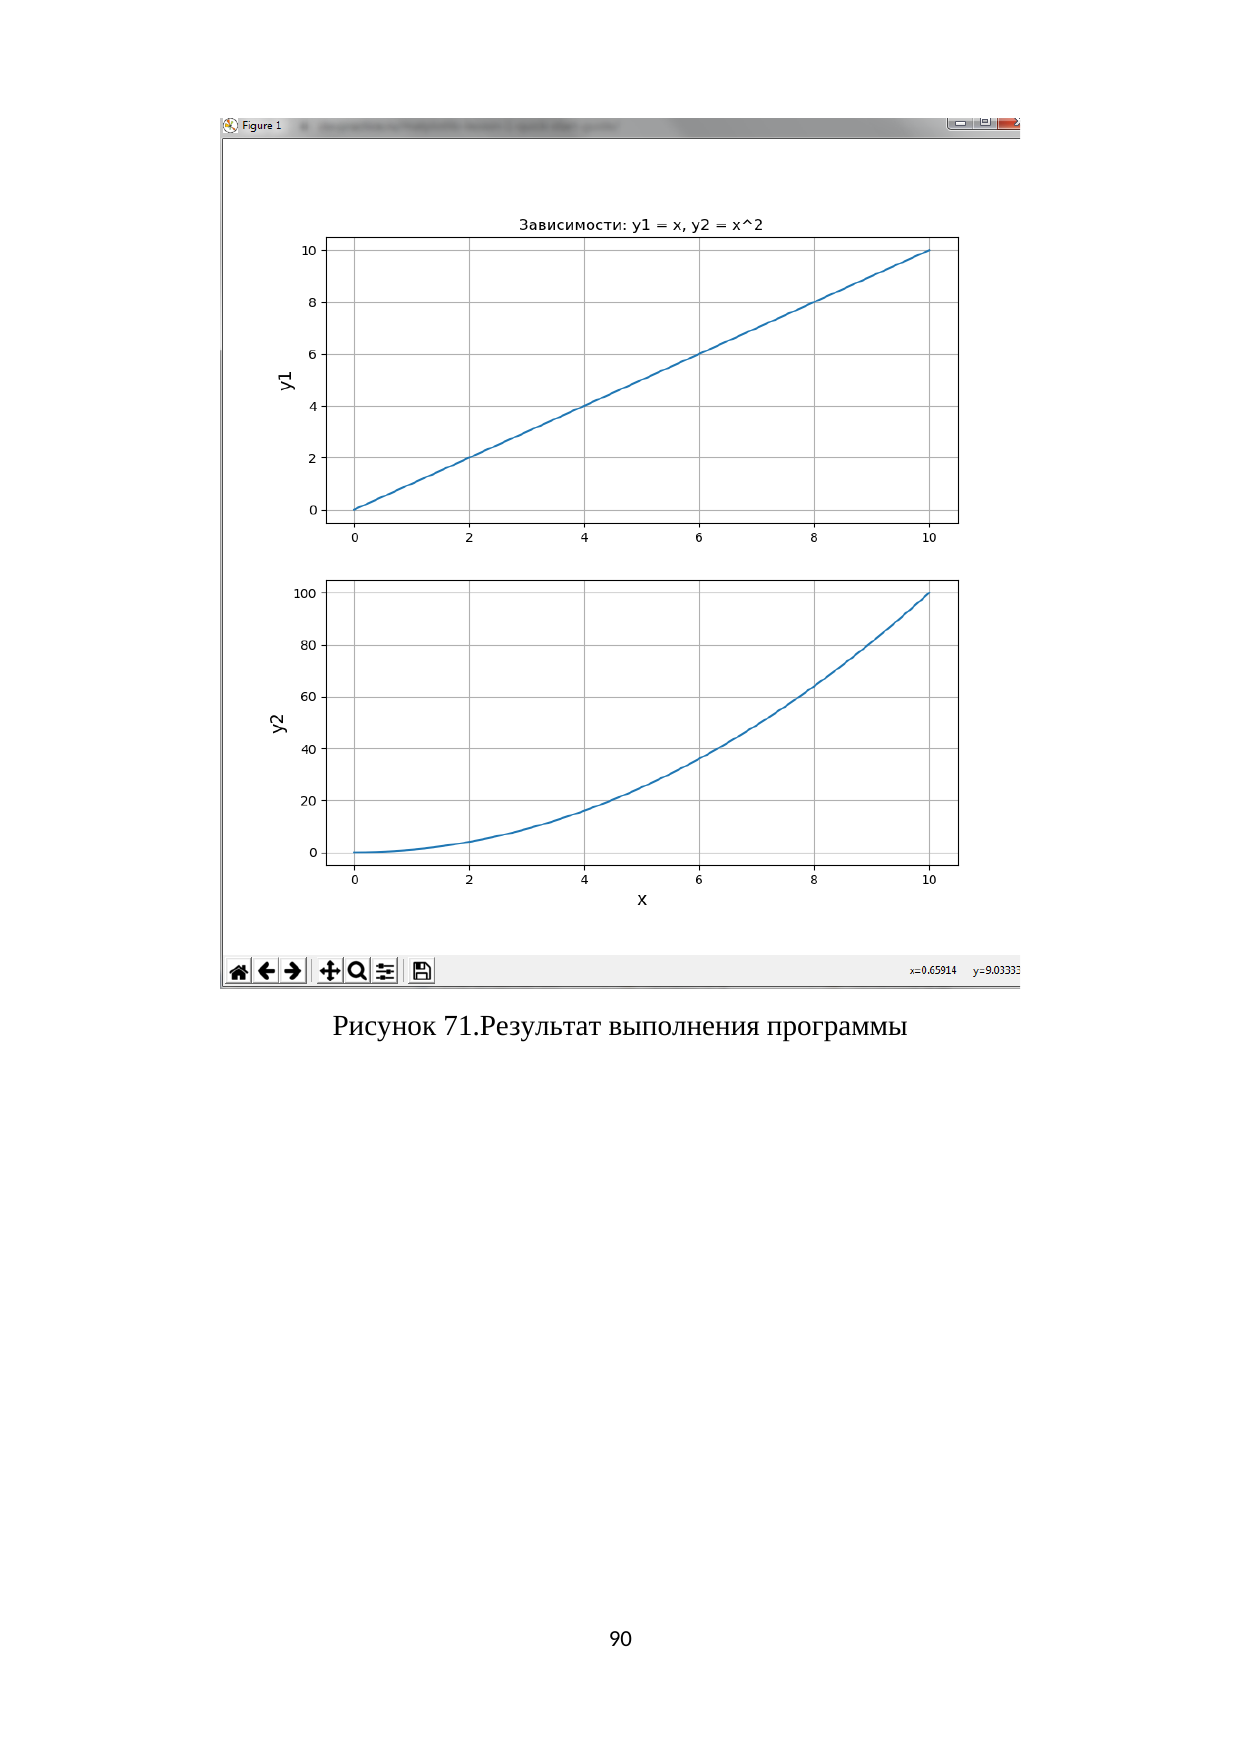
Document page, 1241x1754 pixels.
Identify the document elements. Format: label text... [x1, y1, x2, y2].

text Рисунок 71.Результат выполнения программы [118, 1008, 1122, 1041]
picture [220, 118, 1020, 989]
